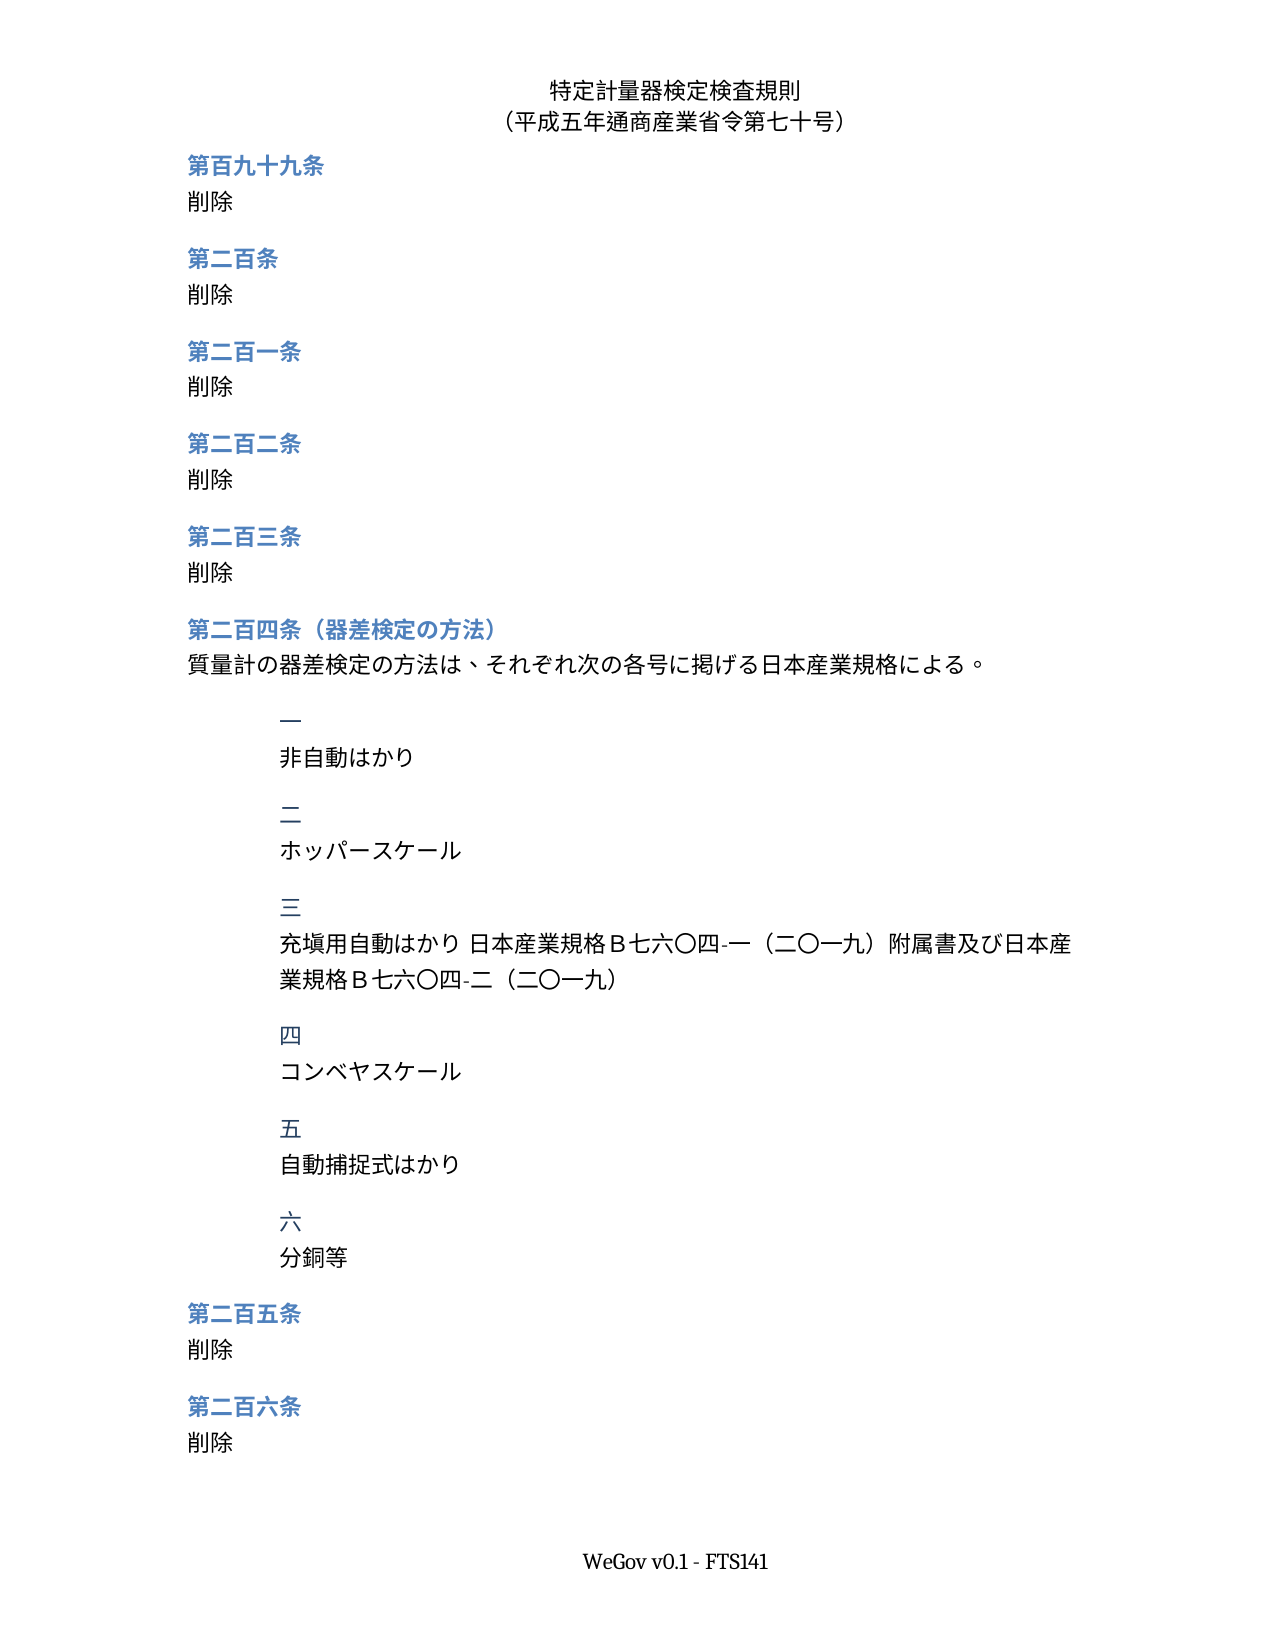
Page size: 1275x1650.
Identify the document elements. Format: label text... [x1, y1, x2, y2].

text 削除 [187, 186, 1087, 217]
text 削除 [187, 1427, 1087, 1458]
text コンベヤスケール [279, 1056, 1087, 1087]
subtitle 二 [279, 799, 1087, 830]
text 削除 [187, 279, 1087, 310]
text 削除 [187, 1334, 1087, 1366]
subtitle 第二百二条 [187, 428, 1087, 459]
text ホッパースケール [279, 835, 1087, 866]
text 充塡用自動はかり 日本産業規格Ｂ七六〇四-一（二〇一九）附属書及び日本産業規格Ｂ七六〇四-二（二〇一九） [279, 928, 1087, 995]
text 分銅等 [279, 1242, 1087, 1273]
text 削除 [187, 464, 1087, 495]
subtitle 六 [279, 1206, 1087, 1237]
subtitle 第百九十九条 [187, 150, 1087, 181]
subtitle 三 [279, 892, 1087, 923]
subtitle 第二百条 [187, 243, 1087, 274]
subtitle 第二百四条（器差検定の方法） [187, 613, 1087, 645]
text 自動捕捉式はかり [279, 1149, 1087, 1180]
subtitle 五 [279, 1113, 1087, 1144]
subtitle 第二百五条 [187, 1298, 1087, 1330]
text 削除 [187, 557, 1087, 588]
subtitle 第二百一条 [187, 335, 1087, 367]
subtitle 第二百六条 [187, 1391, 1087, 1422]
text 質量計の器差検定の方法は、それぞれ次の各号に掲げる日本産業規格による。 [187, 649, 1087, 681]
text 削除 [187, 371, 1087, 403]
subtitle 第二百三条 [187, 521, 1087, 552]
subtitle 一 [279, 706, 1087, 737]
subtitle 四 [279, 1020, 1087, 1052]
text 非自動はかり [279, 742, 1087, 773]
